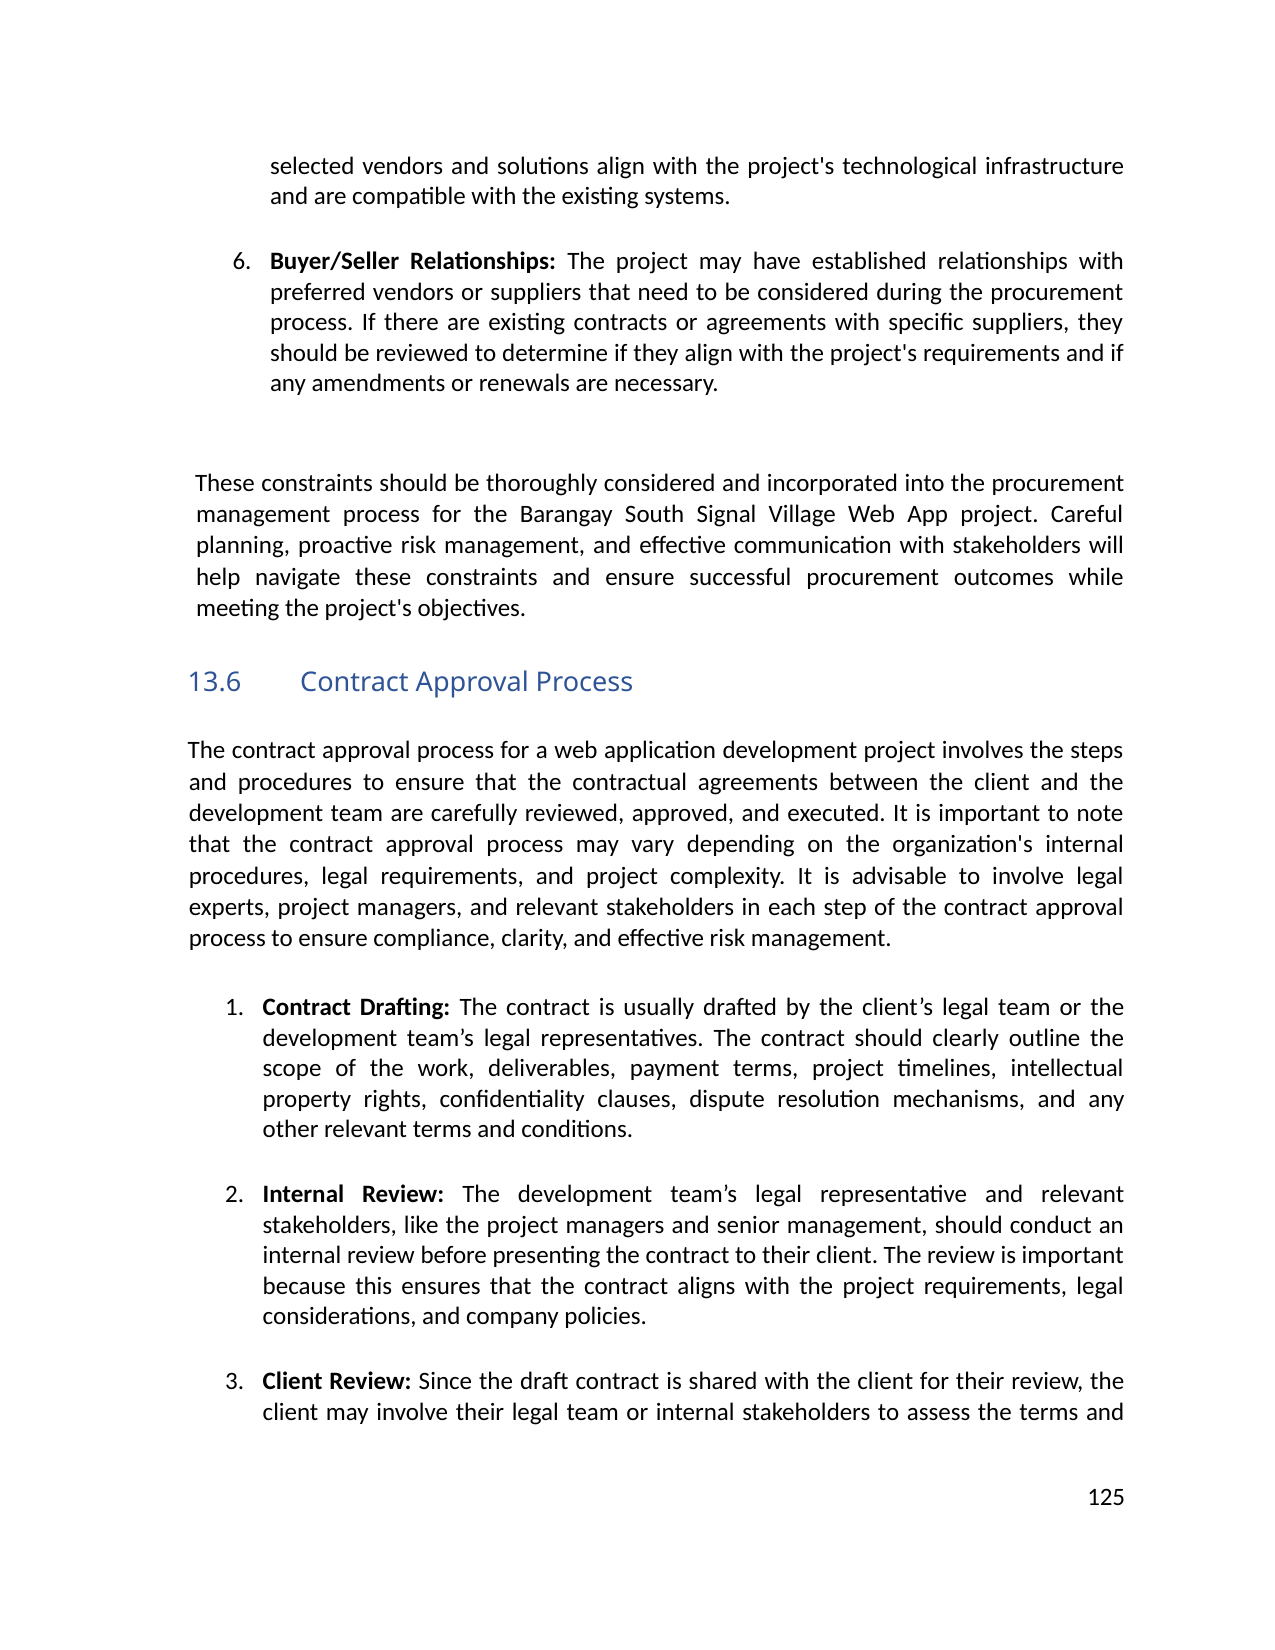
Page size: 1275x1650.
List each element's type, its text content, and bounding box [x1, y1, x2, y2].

subtitle Contract Approval Process [187, 662, 1125, 699]
text The contract approval process for a web application development project involves the steps and procedures to ensure that the contractual agreements between the client and the development team are carefully reviewed, approved, and executed. It is important to note that the contract approval process may vary depending on the organization's internal procedures, legal requirements, and project complexity. It is advisable to involve legal experts, project managers, and relevant stakeholders in each step of the contract approval process to ensure compliance, clarity, and effective risk management. [187, 734, 1125, 953]
list Internal Review: The development team’s legal representative and relevant stakeholders, like the project managers and senior management, should conduct an internal review before presenting the contract to their client. The review is important because this ensures that the contract aligns with the project requirements, legal considerations, and company policies. [225, 1178, 1125, 1331]
list Contract Drafting: The contract is usually drafted by the client’s legal team or the development team’s legal representatives. The contract should clearly outline the scope of the work, deliverables, payment terms, project timelines, intellectual property rights, confidentiality clauses, dispute resolution mechanisms, and any other relevant terms and conditions. [225, 991, 1125, 1144]
